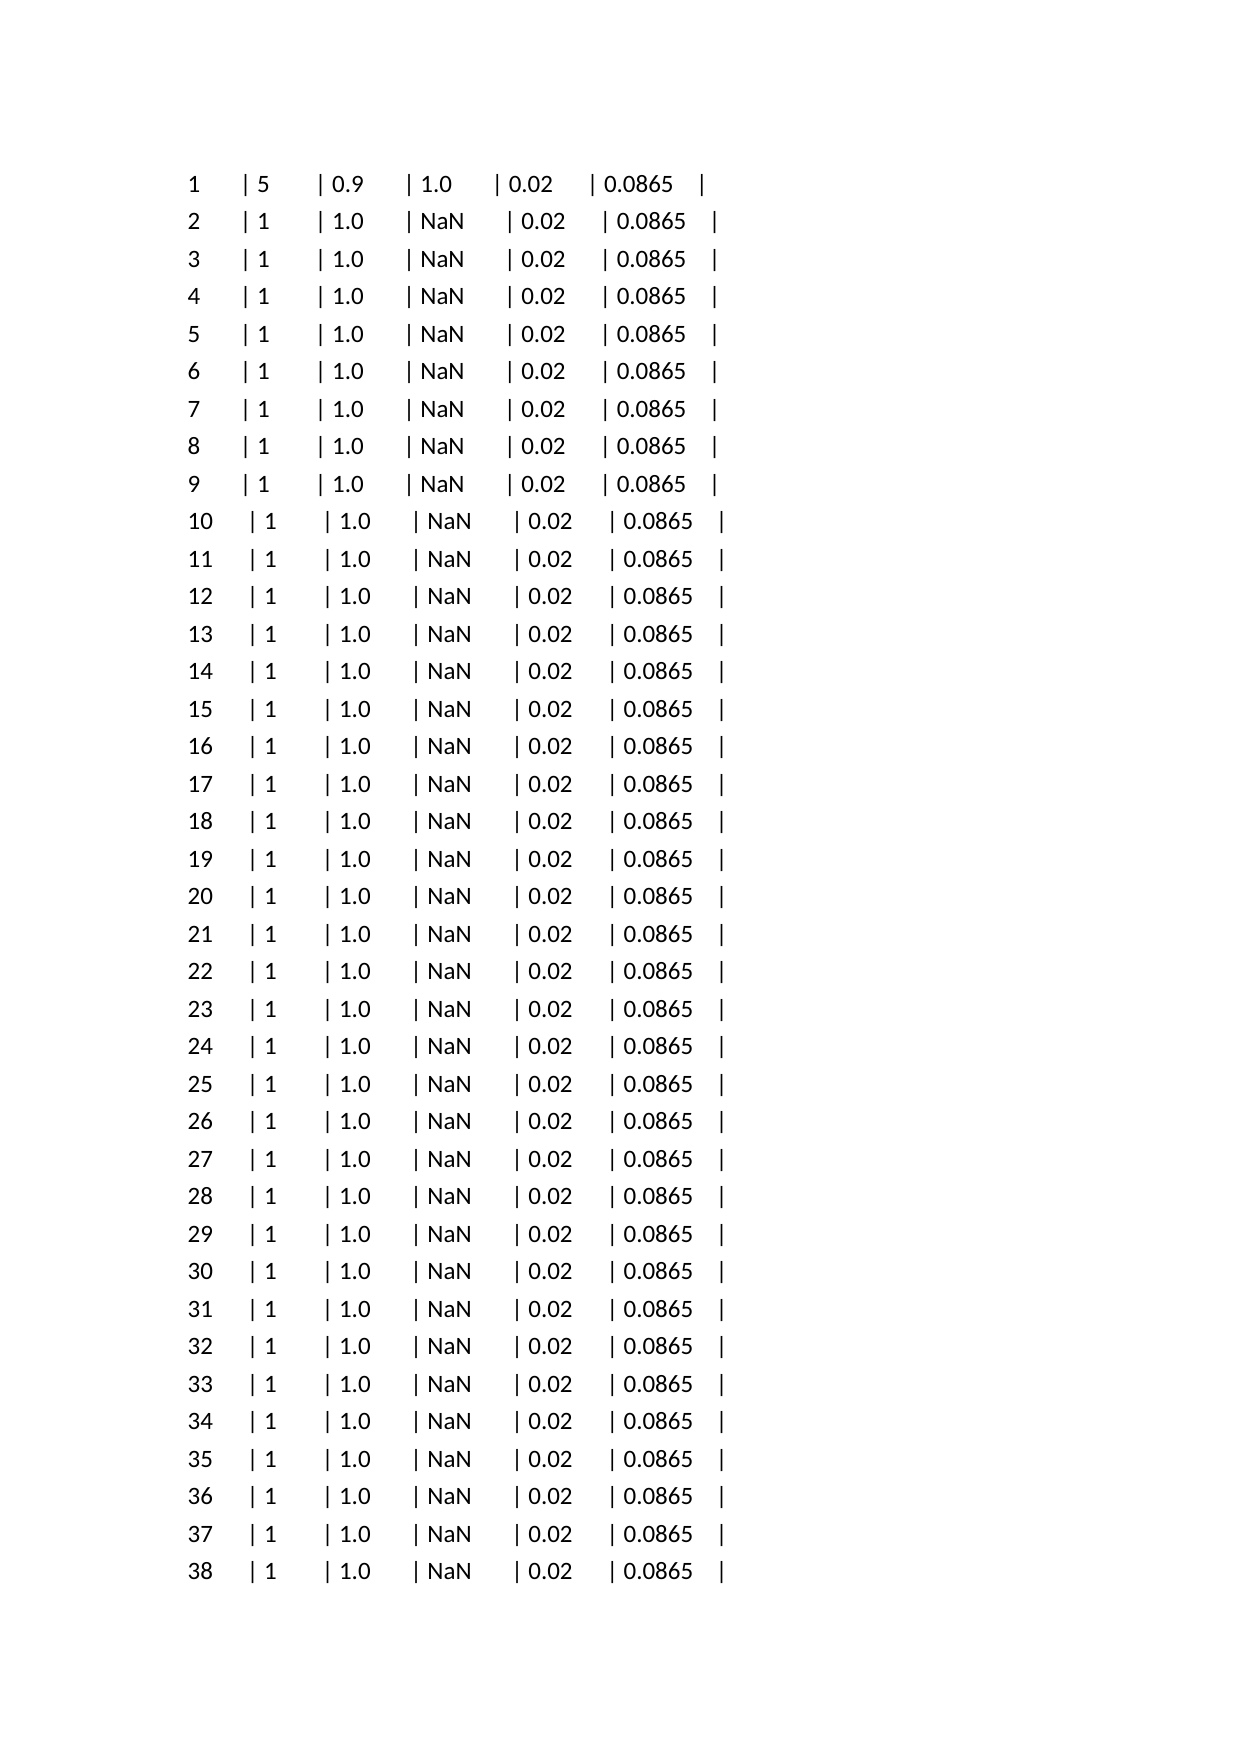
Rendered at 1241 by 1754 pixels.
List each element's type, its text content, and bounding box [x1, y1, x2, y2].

text 5 | 1 | 1.0 | NaN | 0.02 | 0.0865 | [187, 314, 1053, 352]
text 38 | 1 | 1.0 | NaN | 0.02 | 0.0865 | [187, 1552, 1053, 1589]
text 23 | 1 | 1.0 | NaN | 0.02 | 0.0865 | [187, 989, 1053, 1027]
text 28 | 1 | 1.0 | NaN | 0.02 | 0.0865 | [187, 1177, 1053, 1214]
text 35 | 1 | 1.0 | NaN | 0.02 | 0.0865 | [187, 1439, 1053, 1477]
text 20 | 1 | 1.0 | NaN | 0.02 | 0.0865 | [187, 877, 1053, 914]
text 13 | 1 | 1.0 | NaN | 0.02 | 0.0865 | [187, 614, 1053, 652]
text 21 | 1 | 1.0 | NaN | 0.02 | 0.0865 | [187, 914, 1053, 952]
text 2 | 1 | 1.0 | NaN | 0.02 | 0.0865 | [187, 202, 1053, 239]
text 30 | 1 | 1.0 | NaN | 0.02 | 0.0865 | [187, 1252, 1053, 1289]
text 27 | 1 | 1.0 | NaN | 0.02 | 0.0865 | [187, 1139, 1053, 1177]
text 19 | 1 | 1.0 | NaN | 0.02 | 0.0865 | [187, 839, 1053, 877]
text 24 | 1 | 1.0 | NaN | 0.02 | 0.0865 | [187, 1027, 1053, 1064]
text 10 | 1 | 1.0 | NaN | 0.02 | 0.0865 | [187, 502, 1053, 539]
text 12 | 1 | 1.0 | NaN | 0.02 | 0.0865 | [187, 577, 1053, 614]
text 1 | 5 | 0.9 | 1.0 | 0.02 | 0.0865 | [187, 164, 1053, 202]
text 32 | 1 | 1.0 | NaN | 0.02 | 0.0865 | [187, 1327, 1053, 1364]
text 29 | 1 | 1.0 | NaN | 0.02 | 0.0865 | [187, 1214, 1053, 1252]
text 31 | 1 | 1.0 | NaN | 0.02 | 0.0865 | [187, 1289, 1053, 1327]
text 22 | 1 | 1.0 | NaN | 0.02 | 0.0865 | [187, 952, 1053, 989]
text 37 | 1 | 1.0 | NaN | 0.02 | 0.0865 | [187, 1514, 1053, 1552]
text 15 | 1 | 1.0 | NaN | 0.02 | 0.0865 | [187, 689, 1053, 727]
text 18 | 1 | 1.0 | NaN | 0.02 | 0.0865 | [187, 802, 1053, 839]
text 3 | 1 | 1.0 | NaN | 0.02 | 0.0865 | [187, 239, 1053, 277]
text 17 | 1 | 1.0 | NaN | 0.02 | 0.0865 | [187, 764, 1053, 802]
text 4 | 1 | 1.0 | NaN | 0.02 | 0.0865 | [187, 277, 1053, 314]
text 26 | 1 | 1.0 | NaN | 0.02 | 0.0865 | [187, 1102, 1053, 1139]
text 8 | 1 | 1.0 | NaN | 0.02 | 0.0865 | [187, 427, 1053, 464]
text 11 | 1 | 1.0 | NaN | 0.02 | 0.0865 | [187, 539, 1053, 577]
text 6 | 1 | 1.0 | NaN | 0.02 | 0.0865 | [187, 352, 1053, 389]
text 7 | 1 | 1.0 | NaN | 0.02 | 0.0865 | [187, 389, 1053, 427]
text 33 | 1 | 1.0 | NaN | 0.02 | 0.0865 | [187, 1364, 1053, 1402]
text 34 | 1 | 1.0 | NaN | 0.02 | 0.0865 | [187, 1402, 1053, 1439]
text 36 | 1 | 1.0 | NaN | 0.02 | 0.0865 | [187, 1477, 1053, 1514]
text 9 | 1 | 1.0 | NaN | 0.02 | 0.0865 | [187, 464, 1053, 502]
text 25 | 1 | 1.0 | NaN | 0.02 | 0.0865 | [187, 1064, 1053, 1102]
text 14 | 1 | 1.0 | NaN | 0.02 | 0.0865 | [187, 652, 1053, 689]
text 16 | 1 | 1.0 | NaN | 0.02 | 0.0865 | [187, 727, 1053, 764]
